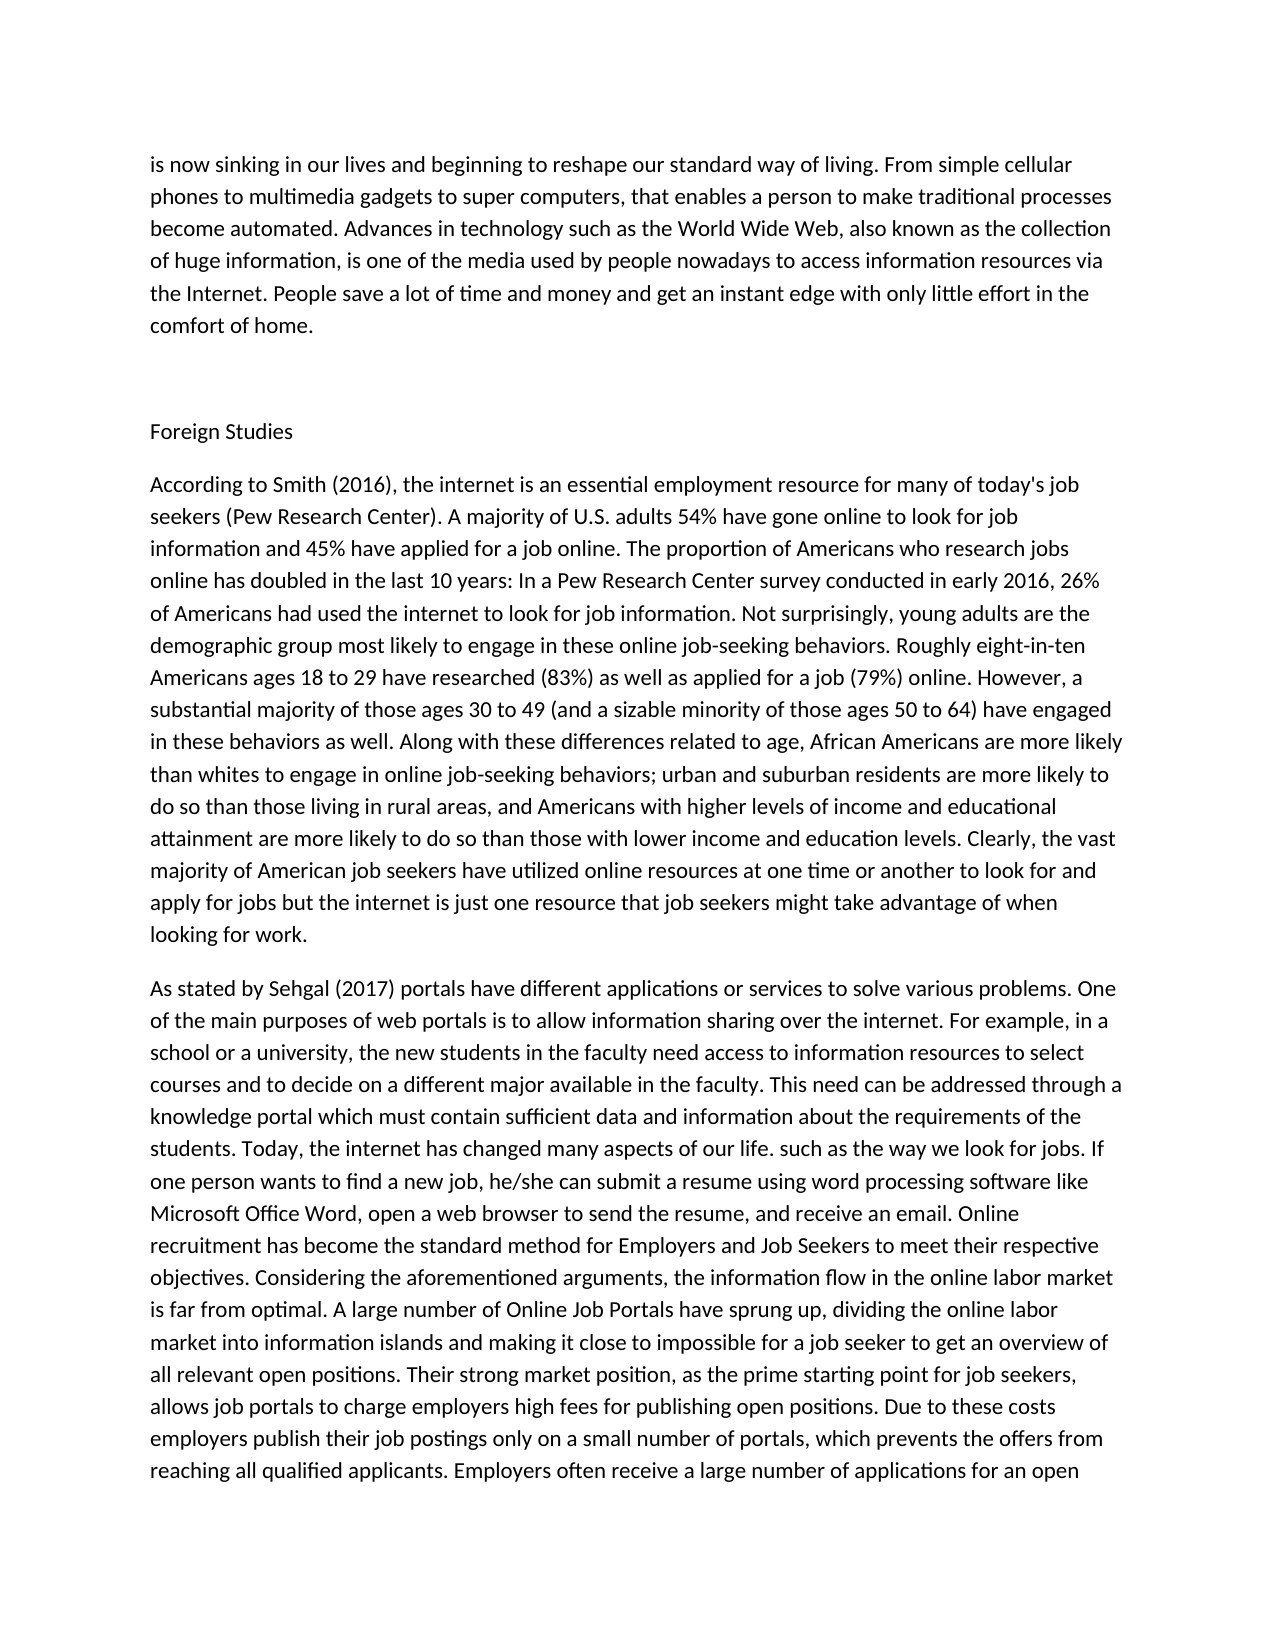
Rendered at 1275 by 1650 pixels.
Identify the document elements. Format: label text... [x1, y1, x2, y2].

text Foreign Studies [150, 417, 1125, 445]
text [150, 150, 1125, 339]
text According to Smith (2016), the internet is an essential employment resource for many of today's job seekers (Pew Research Center). A majority of U.S. adults 54% have gone online to look for job information and 45% have applied for a job online. The proportion of Americans who research jobs online has doubled in the last 10 years: In a Pew Research Center survey conducted in early 2016, 26% of Americans had used the internet to look for job information. Not surprisingly, young adults are the demographic group most likely to engage in these online job-seeking behaviors. Roughly eight-in-ten Americans ages 18 to 29 have researched (83%) as well as applied for a job (79%) online. However, a substantial majority of those ages 30 to 49 (and a sizable minority of those ages 50 to 64) have engaged in these behaviors as well. Along with these differences related to age, African Americans are more likely than whites to engage in online job-seeking behaviors; urban and suburban residents are more likely to do so than those living in rural areas, and Americans with higher levels of income and educational attainment are more likely to do so than those with lower income and education levels. Clearly, the vast majority of American job seekers have utilized online resources at one time or another to look for and apply for jobs but the internet is just one resource that job seekers might take advantage of when looking for work. [150, 470, 1125, 949]
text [150, 974, 1125, 1484]
